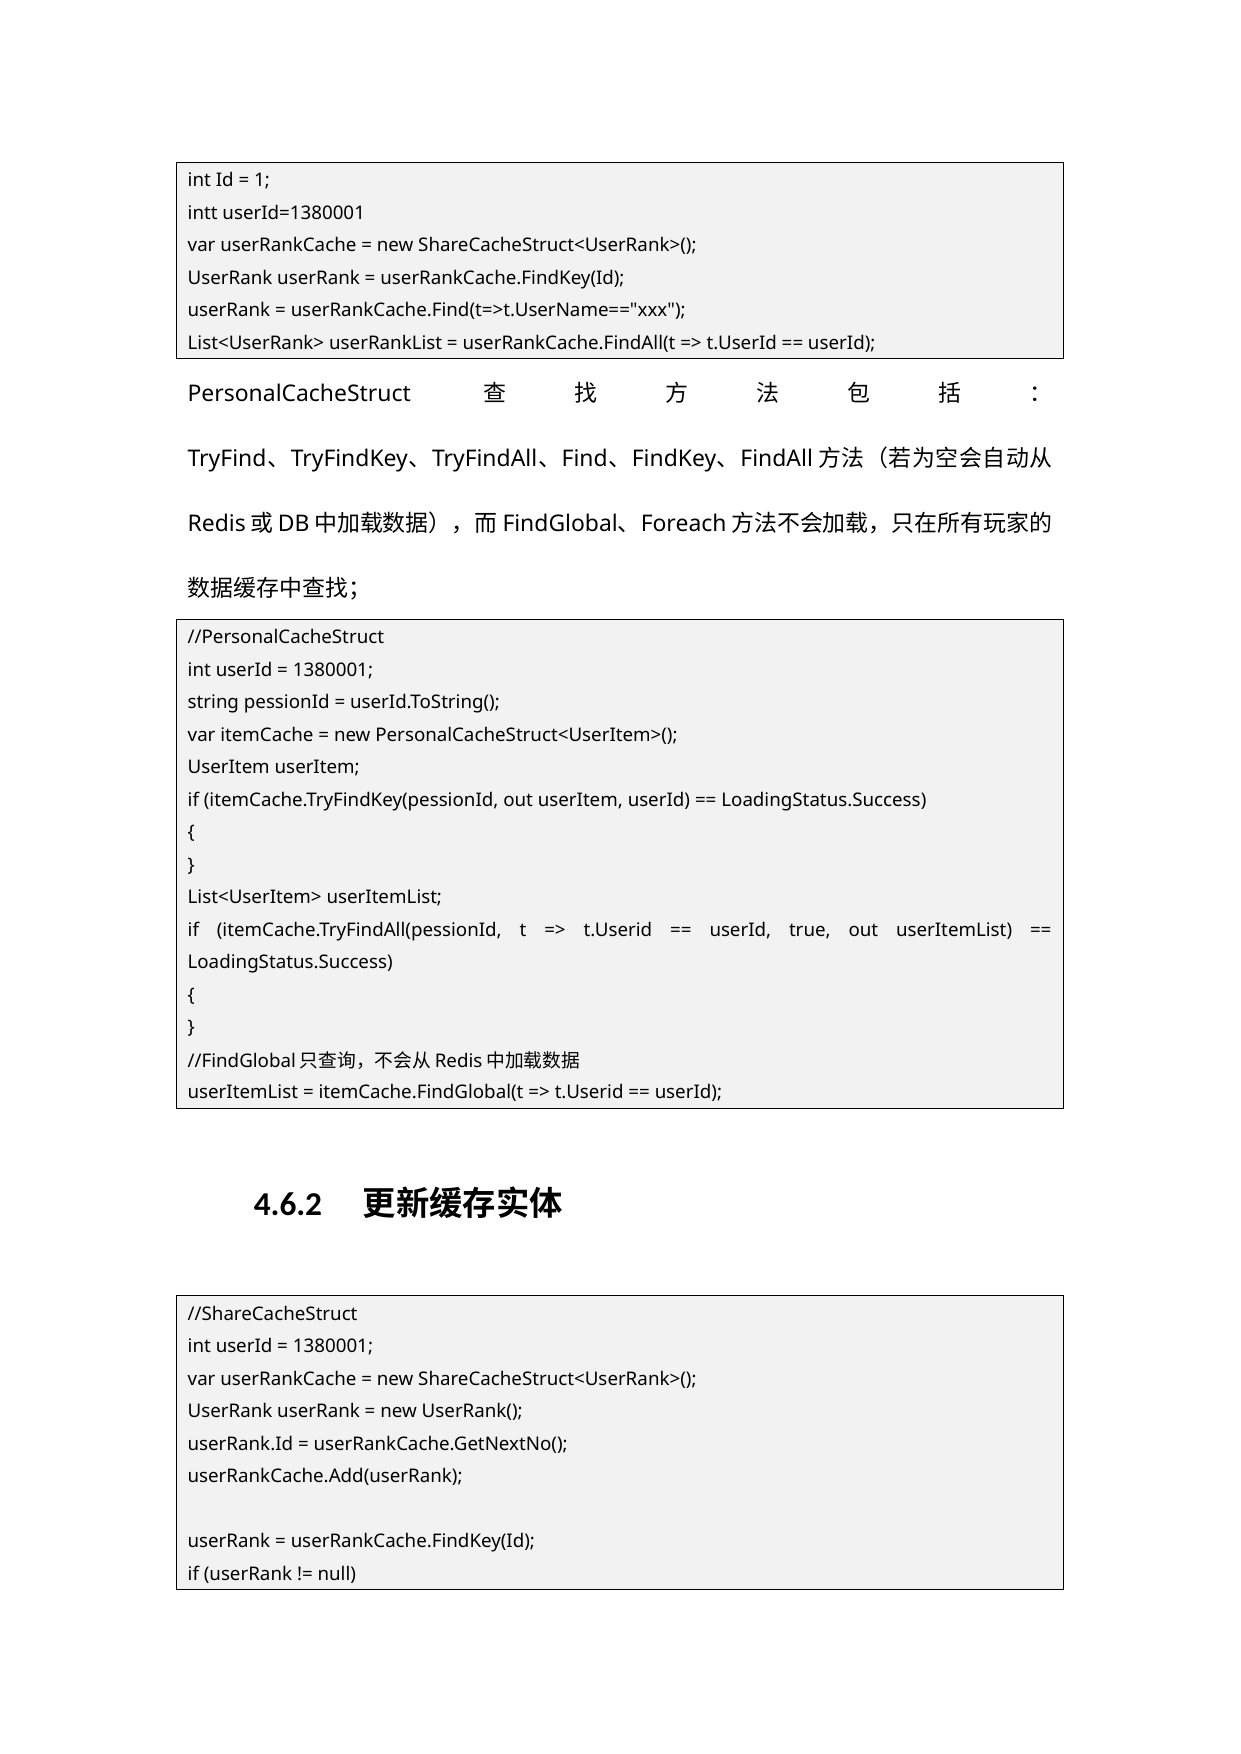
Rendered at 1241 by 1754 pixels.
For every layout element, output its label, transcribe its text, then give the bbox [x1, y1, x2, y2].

subtitle 更新缓存实体 [253, 1168, 1053, 1233]
text PersonalCacheStruct查找方法包括：TryFind、TryFindKey、TryFindAll、Find、FindKey、FindAll方法（若为空会自动从Redis或DB中加载数据），而FindGlobal、Foreach方法不会加载，只在所有玩家的数据缓存中查找； [187, 359, 1053, 619]
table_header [177, 163, 1063, 358]
table_header //PersonalCacheStruct int userId = 1380001; string pessionId = userId.ToString(); var itemCache = new PersonalCacheStruct<UserItem>(); UserItem userItem; if (itemCache.TryFindKey(pessionId, out userItem, userId) == LoadingStatus.Success) { } List<UserItem> userItemList; if (itemCache.TryFindAll(pessionId, t => t.Userid == userId, true, out userItemList) == LoadingStatus.Success) { } //FindGlobal只查询，不会从Redis中加载数据 userItemList = itemCache.FindGlobal(t => t.Userid == userId); [177, 620, 1063, 1108]
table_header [177, 1296, 1063, 1589]
